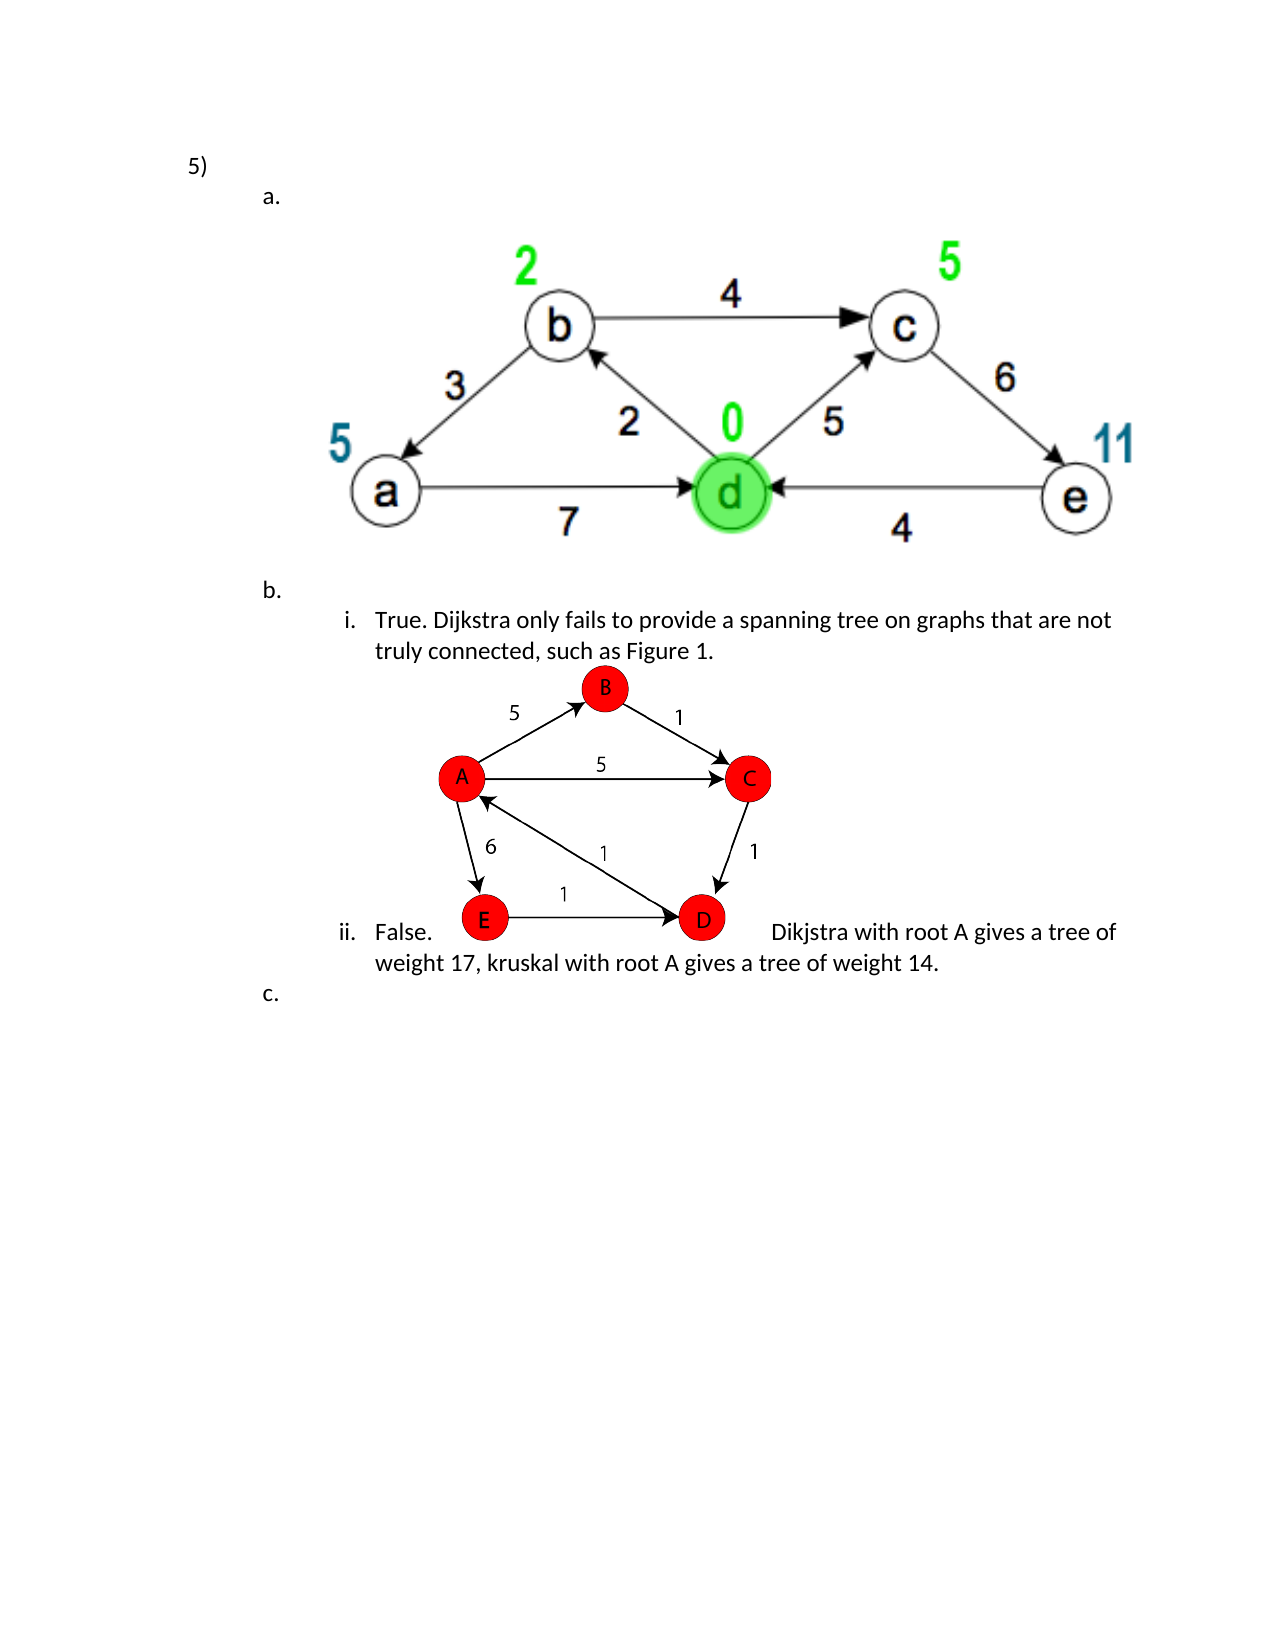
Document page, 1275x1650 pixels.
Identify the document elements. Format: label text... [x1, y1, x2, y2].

picture [438, 665, 772, 941]
picture [300, 211, 1167, 574]
list True. Dijkstra only fails to provide a spanning tree on graphs that are not truly connected, such as Figure 1. [356, 604, 1125, 666]
